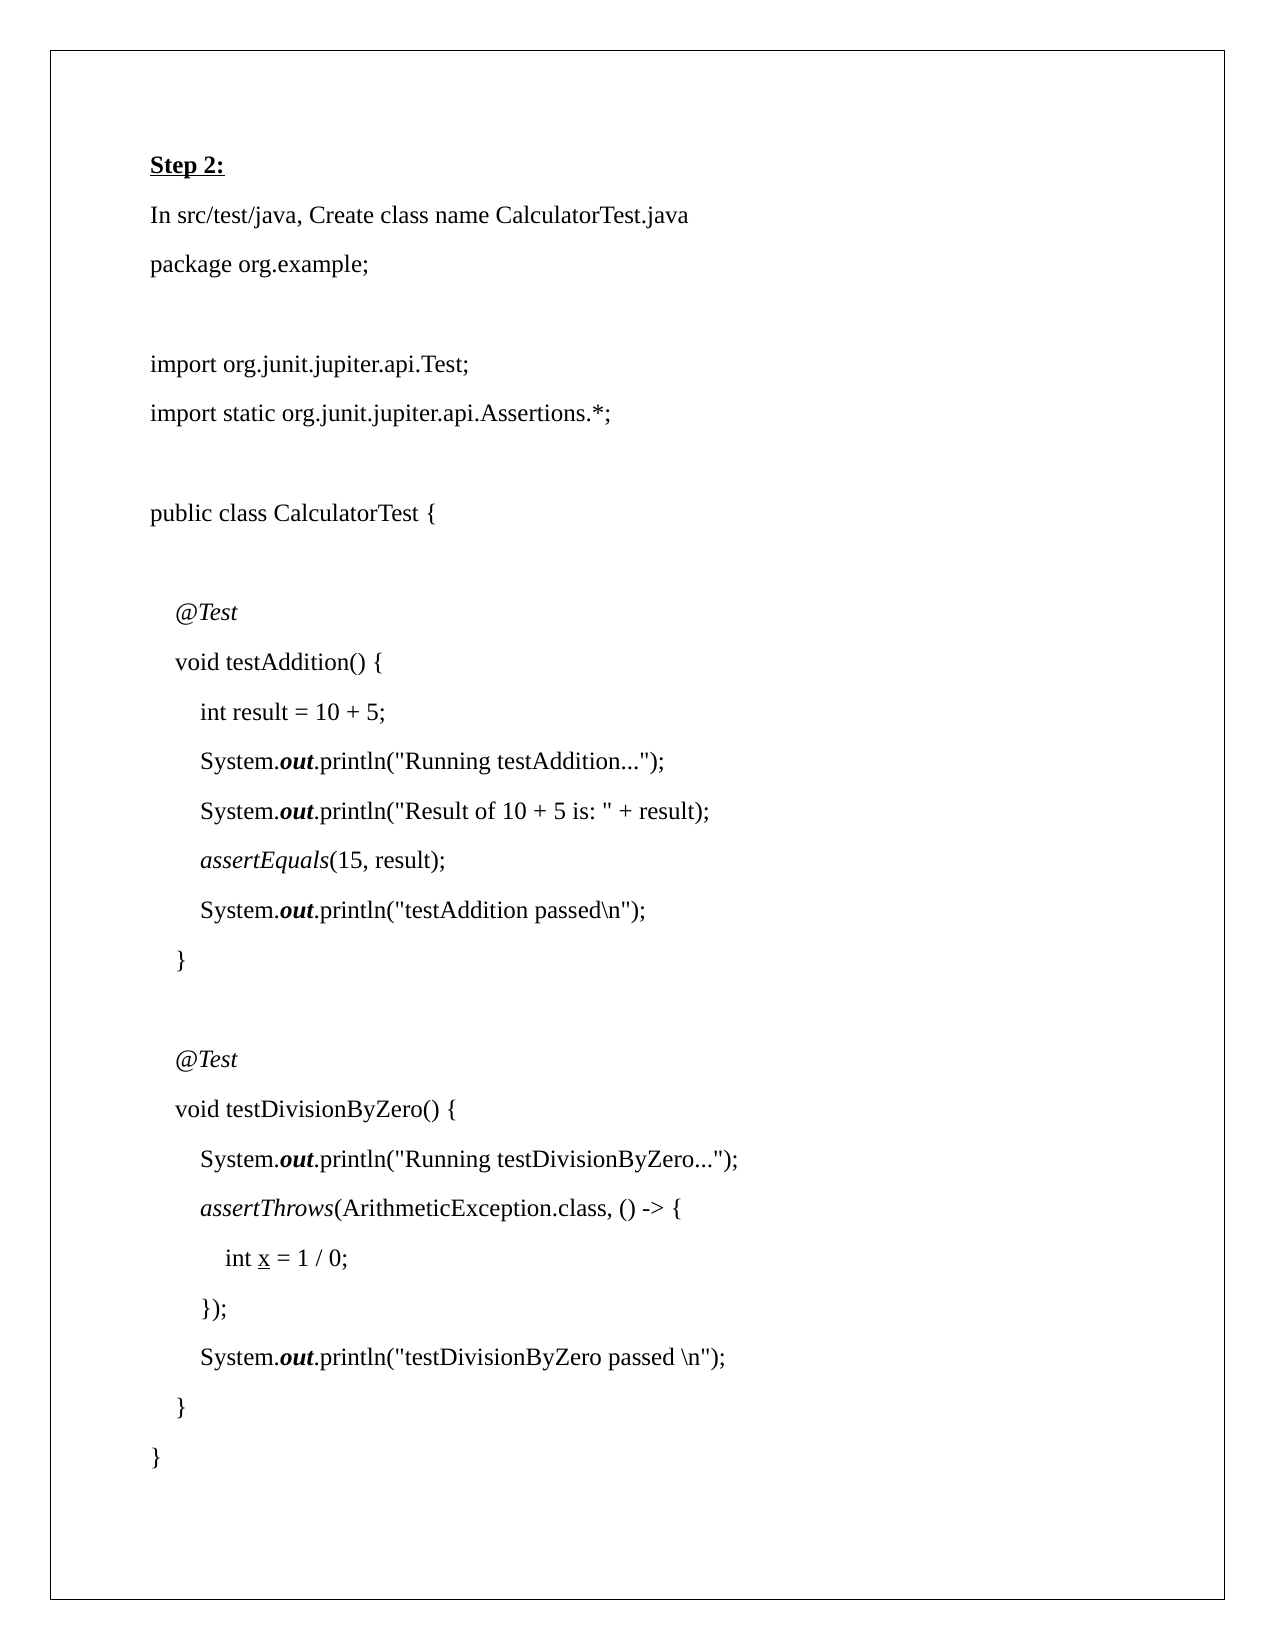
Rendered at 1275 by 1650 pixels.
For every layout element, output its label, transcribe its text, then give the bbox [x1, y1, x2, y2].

text void testAddition() { [150, 647, 1125, 676]
text System.out.println("Running testAddition..."); [150, 746, 1125, 775]
text import static org.junit.jupiter.api.Assertions.*; [150, 398, 1125, 427]
text }); [150, 1293, 1125, 1322]
text Step 2: [150, 150, 1125, 179]
text System.out.println("testDivisionByZero passed \n"); [150, 1342, 1125, 1371]
text package org.example; [150, 249, 1125, 278]
text public class CalculatorTest { [150, 498, 1125, 527]
text assertThrows(ArithmeticException.class, () -> { [150, 1193, 1125, 1222]
text int result = 10 + 5; [150, 697, 1125, 725]
text In src/test/java, Create class name CalculatorTest.java [150, 200, 1125, 228]
text int x = 1 / 0; [150, 1243, 1125, 1272]
text System.out.println("Running testDivisionByZero..."); [150, 1144, 1125, 1172]
text @Test [150, 597, 1125, 626]
text assertEquals(15, result); [150, 846, 1125, 874]
text void testDivisionByZero() { [150, 1094, 1125, 1123]
text @Test [150, 1044, 1125, 1073]
text System.out.println("Result of 10 + 5 is: " + result); [150, 796, 1125, 825]
text } [150, 1442, 1125, 1471]
text } [150, 945, 1125, 974]
text import org.junit.jupiter.api.Test; [150, 349, 1125, 377]
text } [150, 1392, 1125, 1421]
text System.out.println("testAddition passed\n"); [150, 895, 1125, 924]
